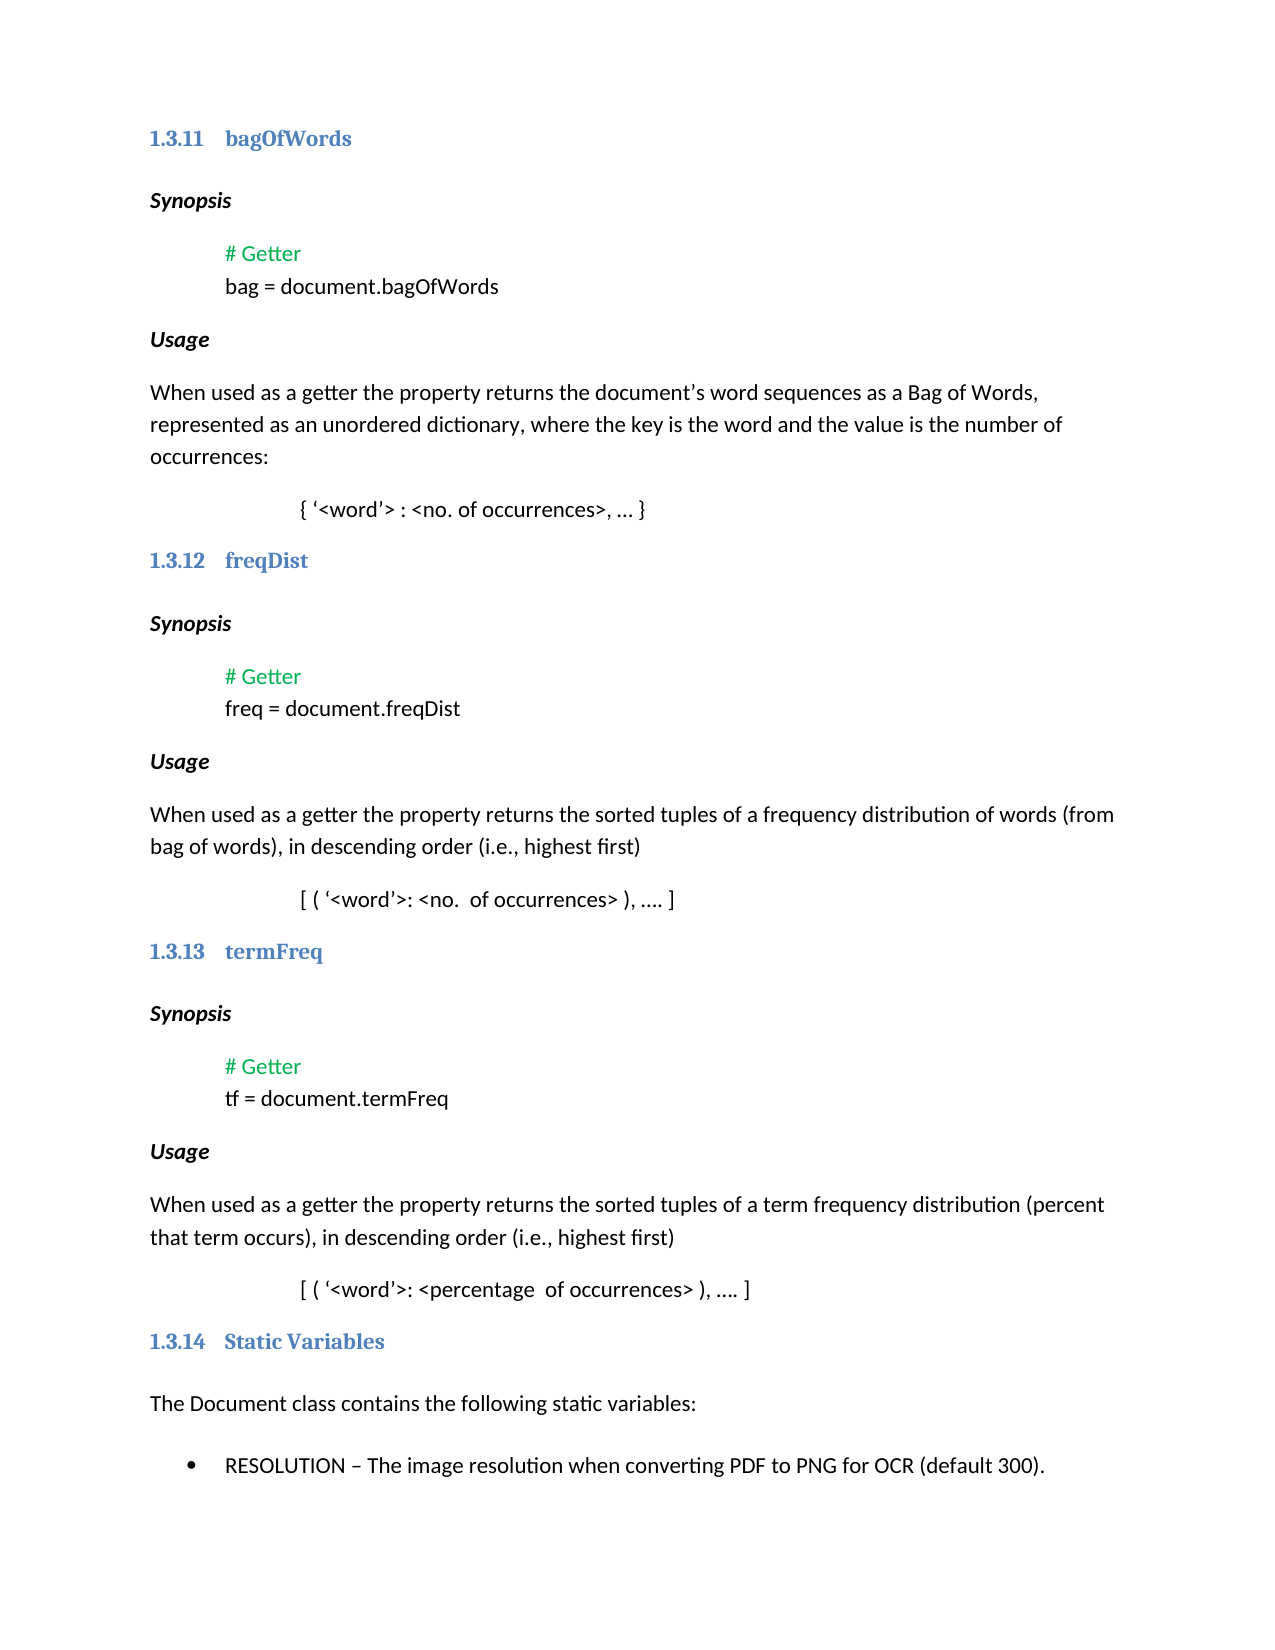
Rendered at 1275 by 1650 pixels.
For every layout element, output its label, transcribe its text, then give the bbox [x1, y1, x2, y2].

text Usage [150, 1137, 1125, 1165]
subtitle 1.3.11 bagOfWords [150, 126, 1125, 152]
text When used as a getter the property returns the sorted tuples of a frequency distribution of words (from bag of words), in descending order (i.e., highest first) [150, 800, 1125, 860]
text [ ( ‘<word’>: <no. of occurrences> ), …. ] [300, 885, 1125, 913]
subtitle 1.3.14 Static Variables The Document class contains the following static variables: [150, 1329, 1125, 1448]
text Synopsis [150, 969, 1125, 1027]
text Synopsis [150, 578, 1125, 637]
text # Getter freq = document.freqDist [225, 662, 1125, 722]
subtitle 1.3.12 freqDist [150, 548, 1125, 574]
text Synopsis [150, 156, 1125, 214]
text Usage [150, 325, 1125, 353]
text Usage [150, 747, 1125, 775]
text { ‘<word’> : <no. of occurrences>, … } [300, 495, 1125, 523]
text [ ( ‘<word’>: <percentage of occurrences> ), …. ] [300, 1276, 1125, 1304]
subtitle 1.3.13 termFreq [150, 938, 1125, 965]
text # Getter bag = document.bagOfWords [225, 239, 1125, 300]
text When used as a getter the property returns the document’s word sequences as a Bag of Words, represented as an unordered dictionary, where the key is the word and the value is the number of occurrences: [150, 378, 1125, 470]
text When used as a getter the property returns the sorted tuples of a term frequency distribution (percent that term occurs), in descending order (i.e., highest first) [150, 1190, 1125, 1251]
list RESOLUTION – The image resolution when converting PDF to PNG for OCR (default 300). [187, 1451, 1125, 1479]
text # Getter tf = document.termFreq [225, 1052, 1125, 1112]
